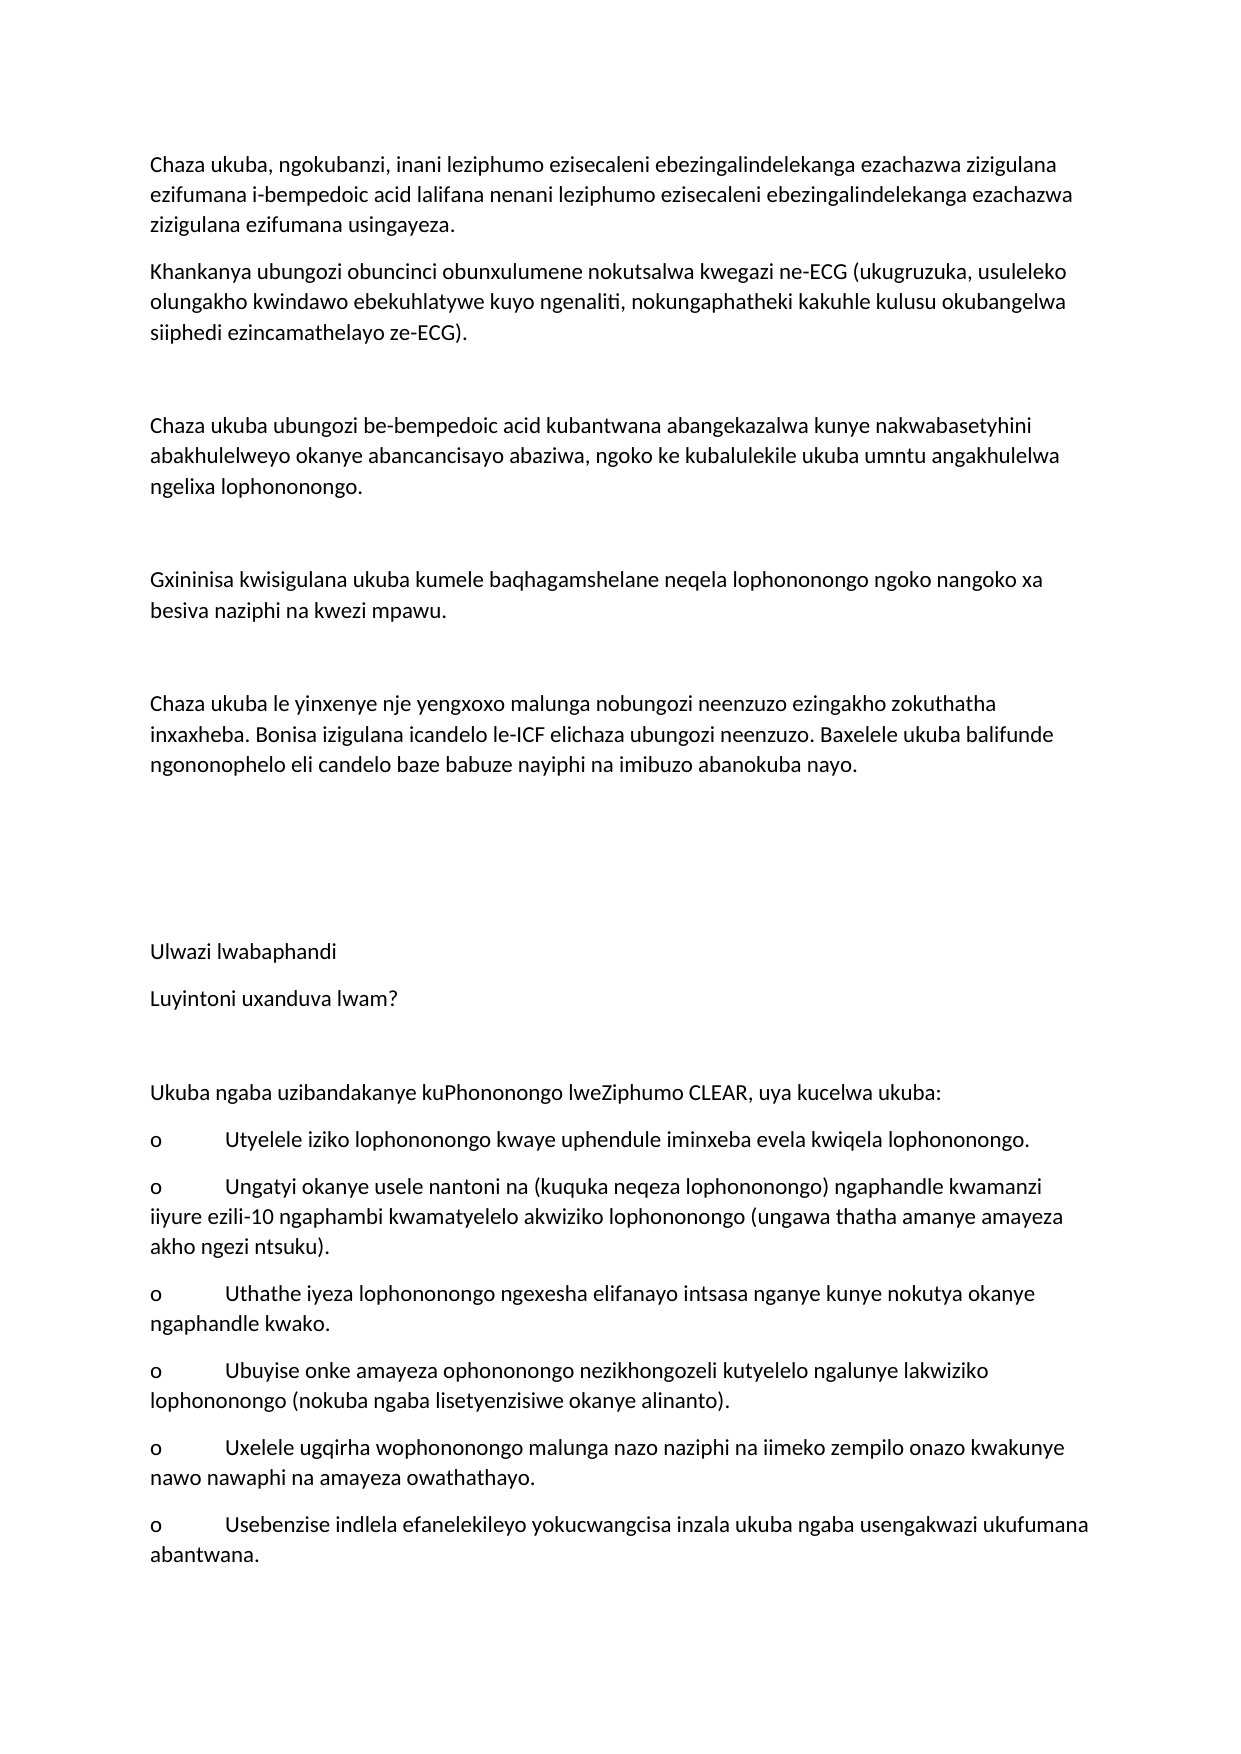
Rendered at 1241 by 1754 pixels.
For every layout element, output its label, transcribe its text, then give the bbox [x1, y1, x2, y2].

text o Usebenzise indlela efanelekileyo yokucwangcisa inzala ukuba ngaba usengakwazi ukufumana abantwana. [150, 1510, 1090, 1569]
text o Ubuyise onke amayeza ophononongo nezikhongozeli kutyelelo ngalunye lakwiziko lophononongo (nokuba ngaba lisetyenzisiwe okanye alinanto). [150, 1356, 1090, 1414]
text o Utyelele iziko lophononongo kwaye uphendule iminxeba evela kwiqela lophononongo. [150, 1125, 1090, 1153]
text Luyintoni uxanduva lwam? [150, 984, 1090, 1012]
text o Uxelele ugqirha wophononongo malunga nazo naziphi na iimeko zempilo onazo kwakunye nawo nawaphi na amayeza owathathayo. [150, 1433, 1090, 1492]
text Ulwazi lwabaphandi [150, 937, 1090, 966]
text Ukuba ngaba uzibandakanye kuPhononongo lweZiphumo CLEAR, uya kucelwa ukuba: [150, 1078, 1090, 1106]
text o Uthathe iyeza lophononongo ngexesha elifanayo intsasa nganye kunye nokutya okanye ngaphandle kwako. [150, 1279, 1090, 1337]
text Chaza ukuba, ngokubanzi, inani leziphumo ezisecaleni ebezingalindelekanga ezachazwa zizigulana ezifumana i-bempedoic acid lalifana nenani leziphumo ezisecaleni ebezingalindelekanga ezachazwa zizigulana ezifumana usingayeza. [150, 150, 1090, 238]
text o Ungatyi okanye usele nantoni na (kuquka neqeza lophononongo) ngaphandle kwamanzi iiyure ezili-10 ngaphambi kwamatyelelo akwiziko lophononongo (ungawa thatha amanye amayeza akho ngezi ntsuku). [150, 1172, 1090, 1260]
text Chaza ukuba le yinxenye nje yengxoxo malunga nobungozi neenzuzo ezingakho zokuthatha inxaxheba. Bonisa izigulana icandelo le-ICF elichaza ubungozi neenzuzo. Baxelele ukuba balifunde ngononophelo eli candelo baze babuze nayiphi na imibuzo abanokuba nayo. [150, 689, 1090, 778]
text Gxininisa kwisigulana ukuba kumele baqhagamshelane neqela lophononongo ngoko nangoko xa besiva naziphi na kwezi mpawu. [150, 566, 1090, 624]
text Khankanya ubungozi obuncinci obunxulumene nokutsalwa kwegazi ne-ECG (ukugruzuka, usuleleko olungakho kwindawo ebekuhlatywe kuyo ngenaliti, nokungaphatheki kakuhle kulusu okubangelwa siiphedi ezincamathelayo ze-ECG). [150, 257, 1090, 346]
text Chaza ukuba ubungozi be-bempedoic acid kubantwana abangekazalwa kunye nakwabasetyhini abakhulelweyo okanye abancancisayo abaziwa, ngoko ke kubalulekile ukuba umntu angakhulelwa ngelixa lophononongo. [150, 411, 1090, 500]
